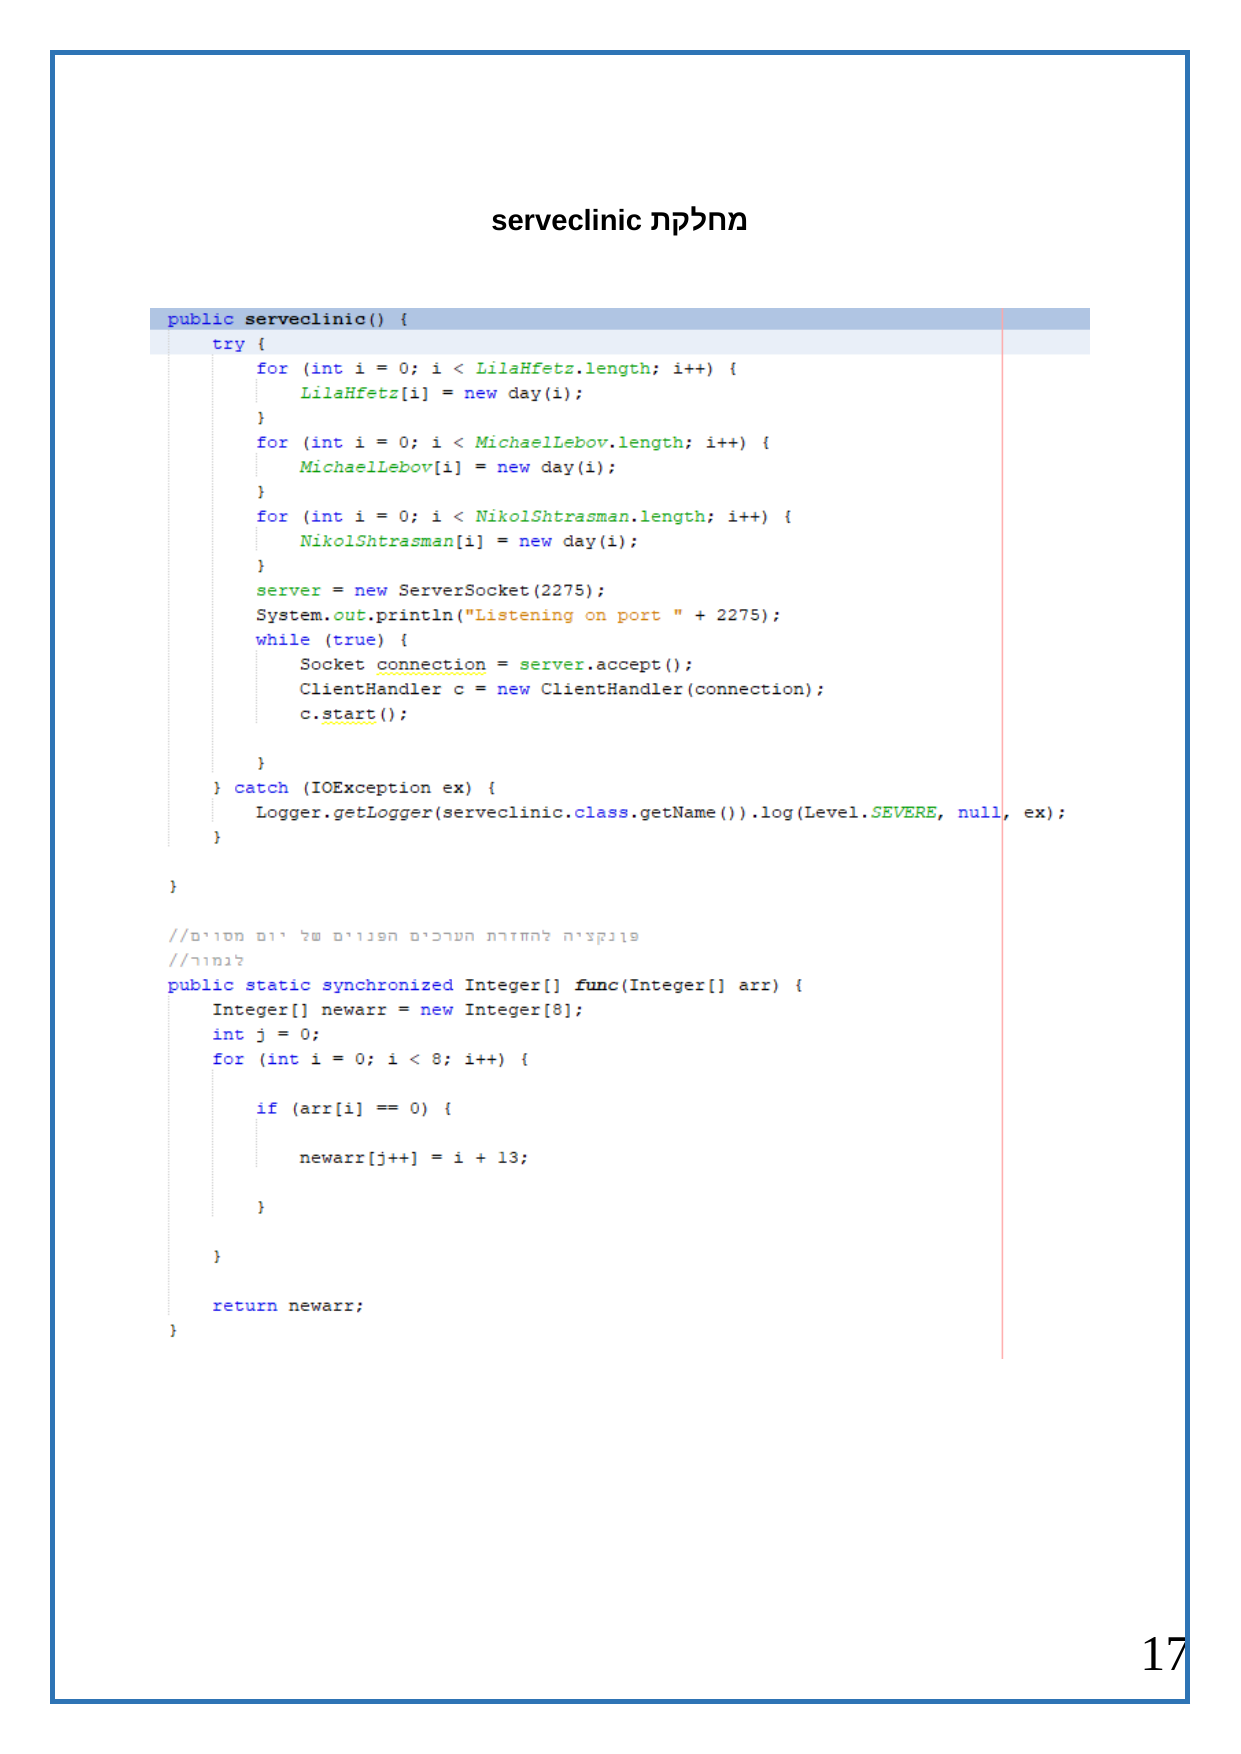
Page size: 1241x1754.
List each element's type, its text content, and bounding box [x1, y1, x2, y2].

text מחלקת serveclinic [150, 203, 1090, 236]
picture [150, 308, 1090, 1359]
